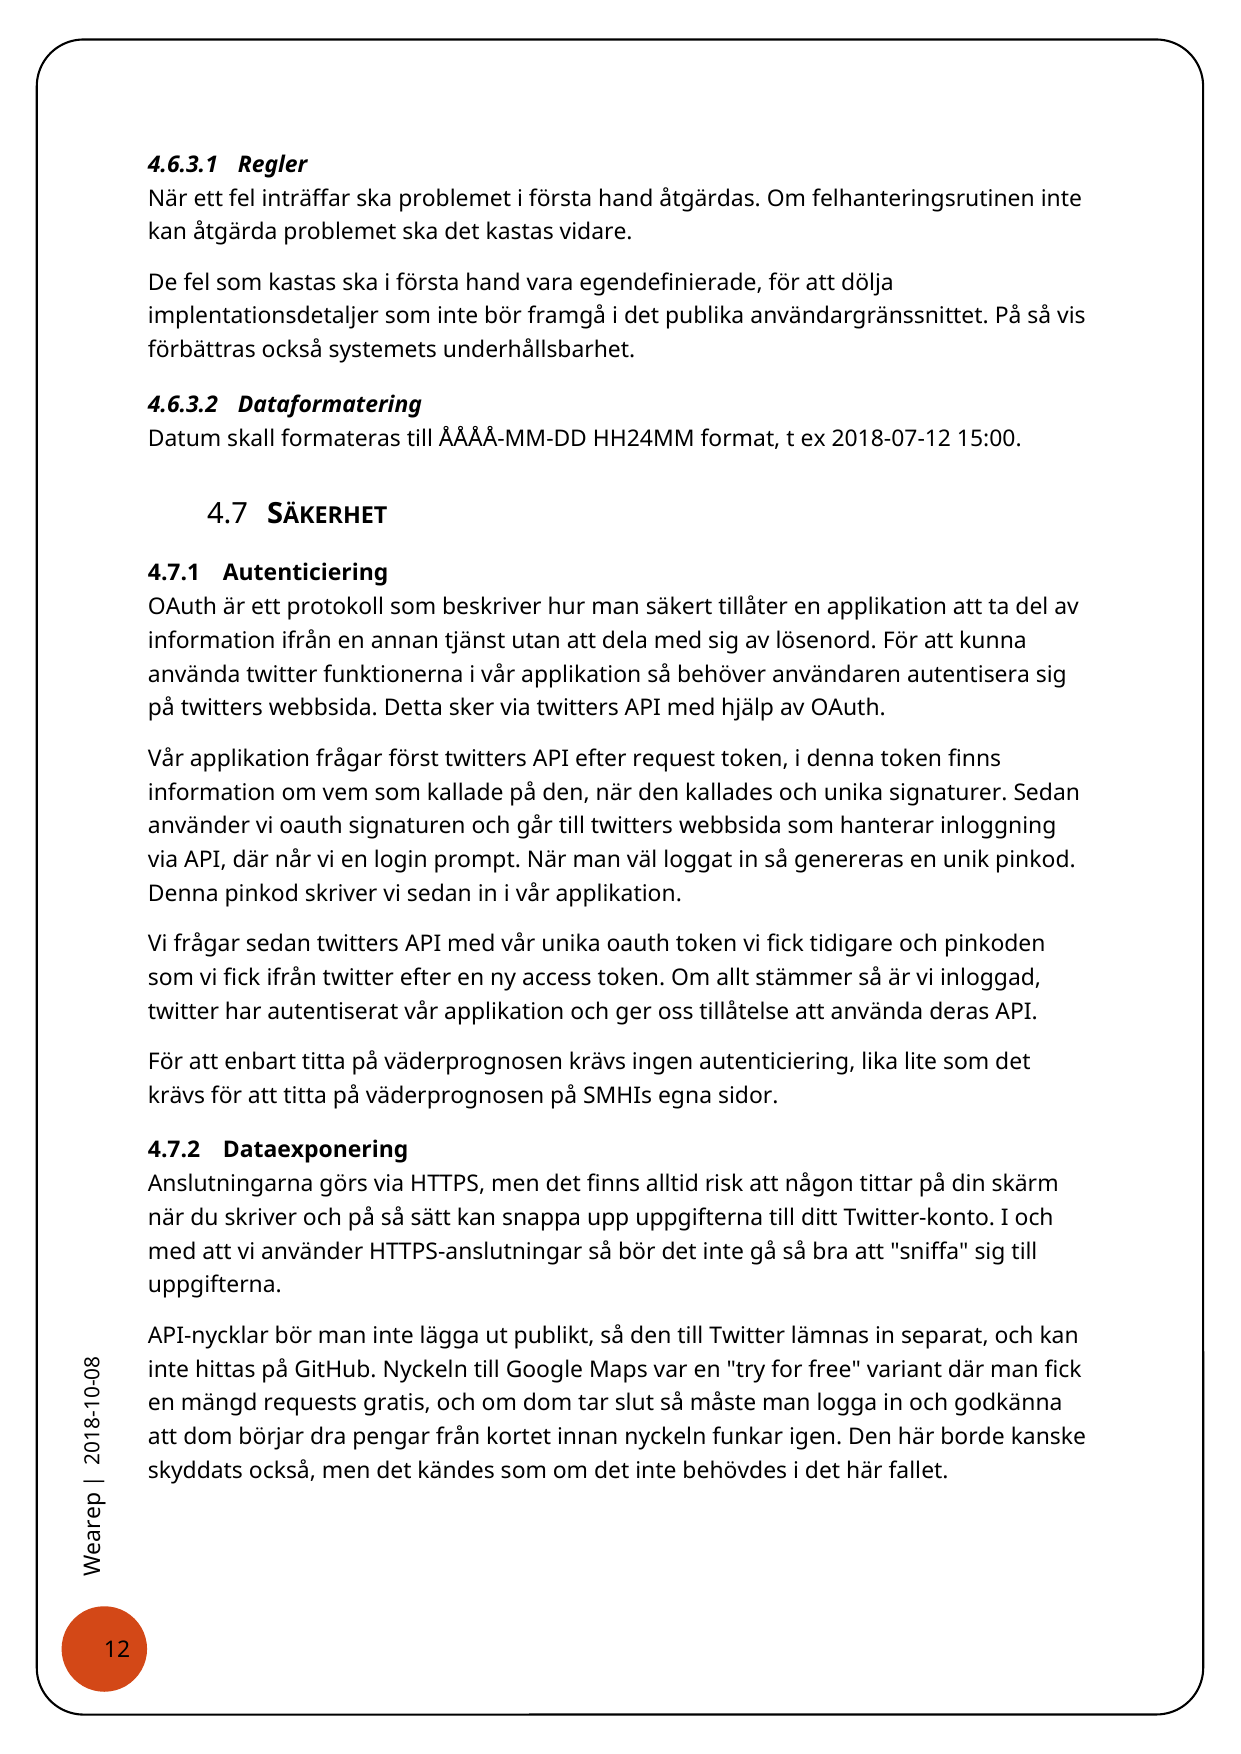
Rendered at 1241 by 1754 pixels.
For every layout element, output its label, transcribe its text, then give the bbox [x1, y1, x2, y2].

subtitle Säkerhet [207, 493, 1092, 532]
text API-nycklar bör man inte lägga ut publikt, så den till Twitter lämnas in separat, och kan inte hittas på GitHub. Nyckeln till Google Maps var en "try for free" variant där man fick en mängd requests gratis, och om dom tar slut så måste man logga in och godkänna att dom börjar dra pengar från kortet innan nyckeln funkar igen. Den här borde kanske skyddats också, men det kändes som om det inte behövdes i det här fallet. [148, 1319, 1092, 1485]
subtitle Dataexponering [148, 1133, 1092, 1165]
subtitle Dataformatering [148, 388, 1092, 419]
subtitle Autenticiering [148, 556, 1092, 588]
text OAuth är ett protokoll som beskriver hur man säkert tillåter en applikation att ta del av information ifrån en annan tjänst utan att dela med sig av lösenord. För att kunna använda twitter funktionerna i vår applikation så behöver användaren autentisera sig på twitters webbsida. Detta sker via twitters API med hjälp av OAuth. [148, 590, 1092, 723]
text Vi frågar sedan twitters API med vår unika oauth token vi fick tidigare och pinkoden som vi fick ifrån twitter efter en ny access token. Om allt stämmer så är vi inloggad, twitter har autentiserat vår applikation och ger oss tillåtelse att använda deras API. [148, 927, 1092, 1026]
subtitle Regler [148, 148, 1092, 179]
text Datum skall formateras till ÅÅÅÅ-MM-DD HH24MM format, t ex 2018-07-12 15:00. [148, 421, 1092, 453]
text Vår applikation frågar först twitters API efter request token, i denna token finns information om vem som kallade på den, när den kallades och unika signaturer. Sedan använder vi oauth signaturen och går till twitters webbsida som hanterar inloggning via API, där når vi en login prompt. När man väl loggat in så genereras en unik pinkod. Denna pinkod skriver vi sedan in i vår applikation. [148, 742, 1092, 908]
text När ett fel inträffar ska problemet i första hand åtgärdas. Om felhanteringsrutinen inte kan åtgärda problemet ska det kastas vidare. [148, 181, 1092, 246]
text ﻿Anslutningarna görs via HTTPS, men det finns alltid risk att någon tittar på din skärm när du skriver och på så sätt kan snappa upp uppgifterna till ditt Twitter-konto. I och med att vi använder HTTPS-anslutningar så bör det inte gå så bra att "sniffa" sig till uppgifterna. [148, 1167, 1092, 1300]
text För att enbart titta på väderprognosen krävs ingen autenticiering, lika lite som det krävs för att titta på väderprognosen på SMHIs egna sidor. [148, 1045, 1092, 1110]
